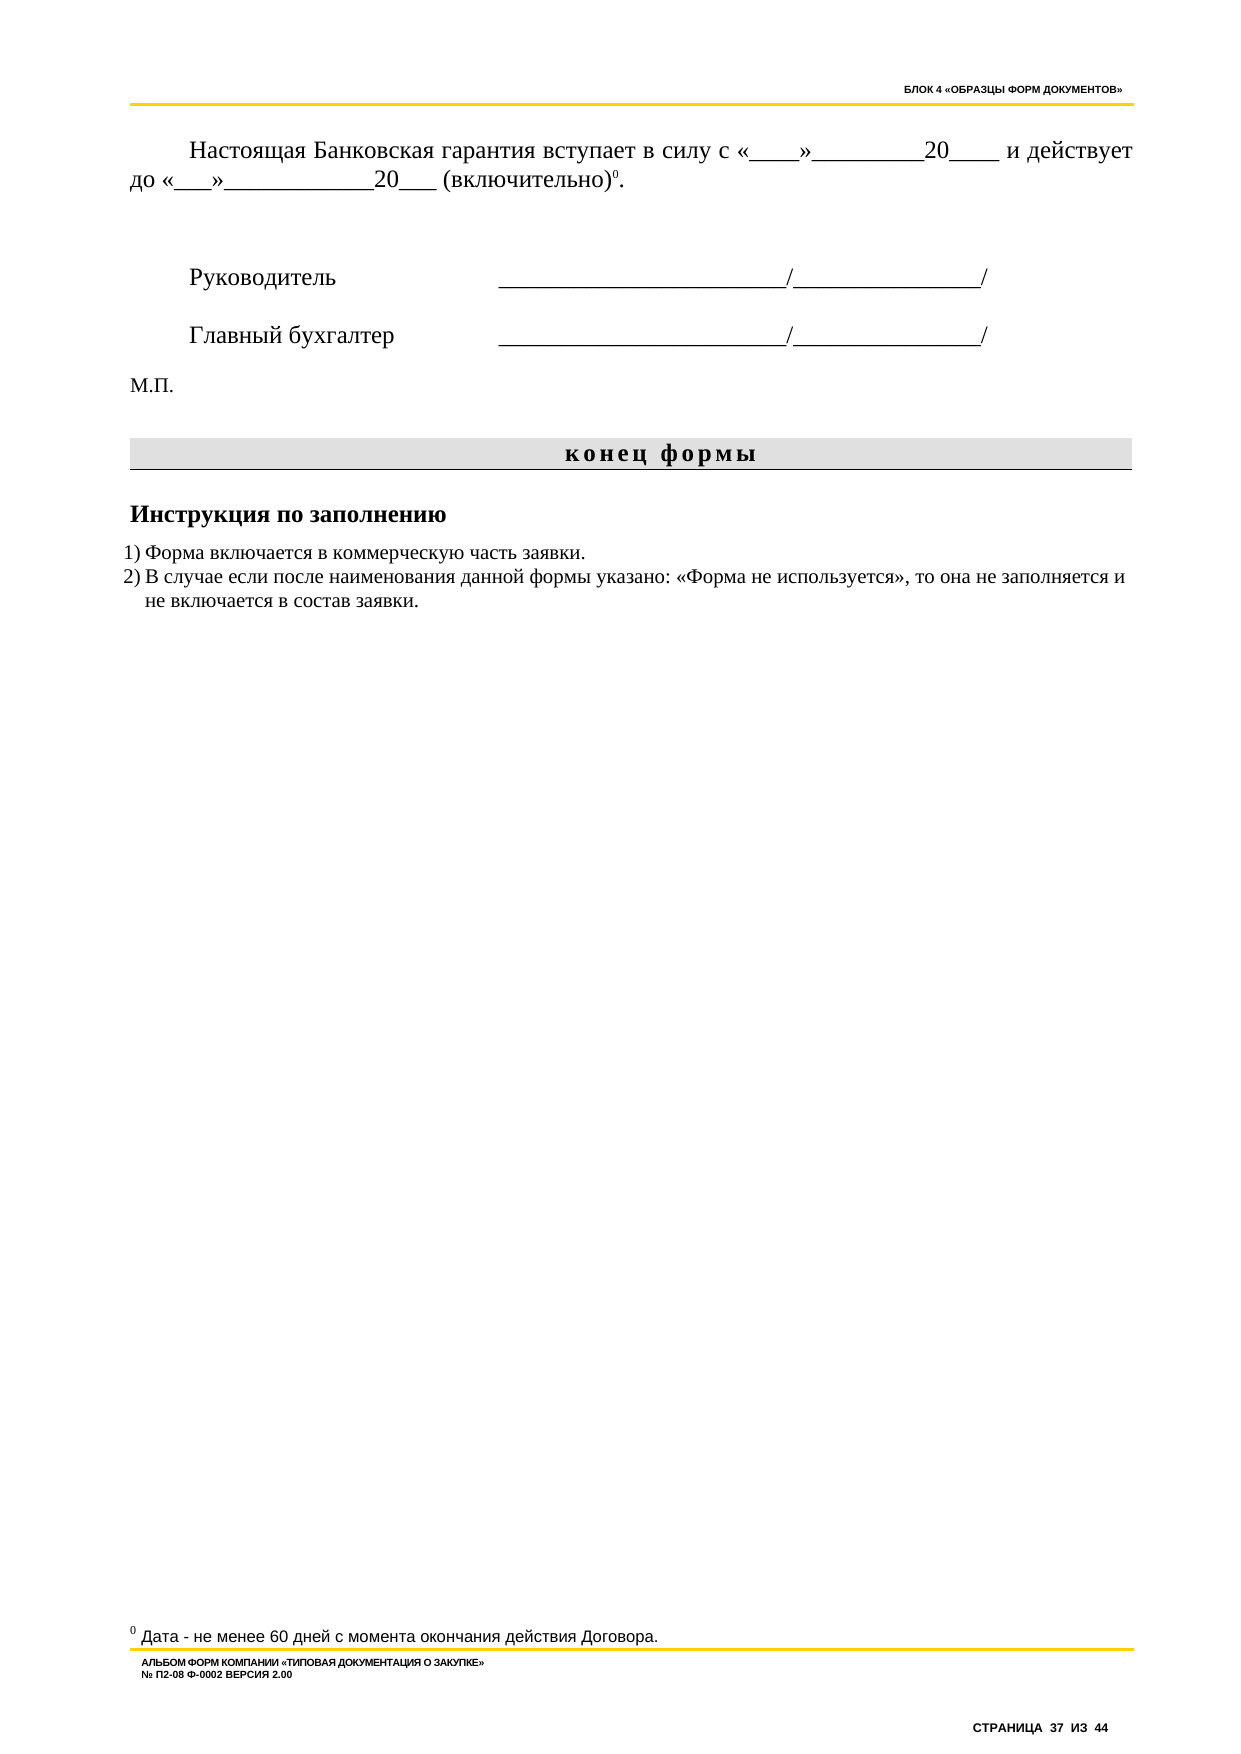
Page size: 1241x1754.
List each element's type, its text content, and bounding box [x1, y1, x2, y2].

list Форма включается в коммерческую часть заявки. [123, 540, 1134, 564]
text конец формы [130, 438, 1132, 469]
text Главный бухгалтер _______________________/_______________/ [130, 320, 1134, 349]
text М.П. [130, 373, 1134, 397]
text Инструкция по заполнению [130, 499, 1134, 527]
text Настоящая Банковская гарантия вступает в силу с «____»_________20____ и действует до «___»____________20___ (включительно). [130, 135, 1134, 192]
list В случае если после наименования данной формы указано: «Форма не используется», то она не заполняется и не включается в состав заявки. [123, 564, 1134, 612]
text Руководитель _______________________/_______________/ [130, 262, 1134, 291]
